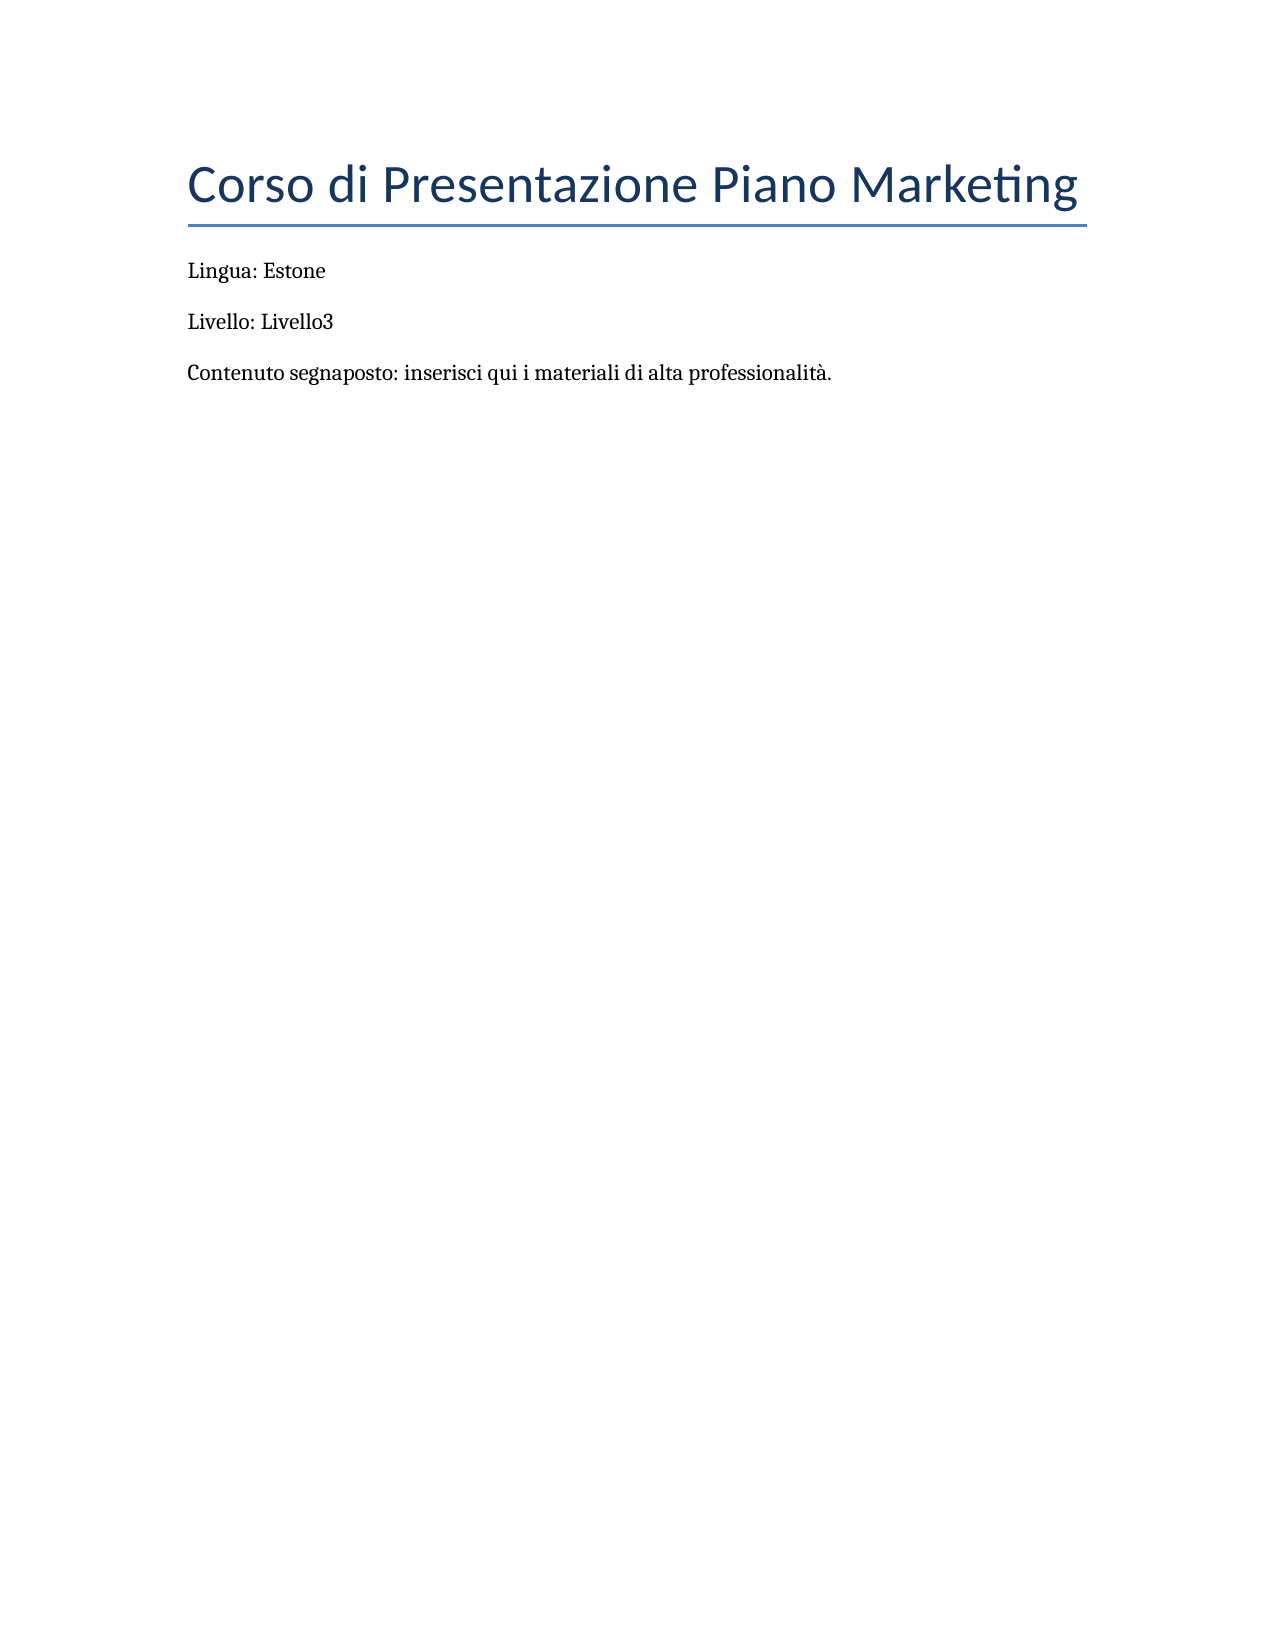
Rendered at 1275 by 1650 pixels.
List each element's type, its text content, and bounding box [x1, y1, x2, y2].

text Contenuto segnaposto: inserisci qui i materiali di alta professionalità. [187, 360, 1087, 386]
text Livello: Livello3 [187, 309, 1087, 335]
text Lingua: Estone [187, 258, 1087, 284]
title Corso di Presentazione Piano Marketing [187, 150, 1087, 227]
